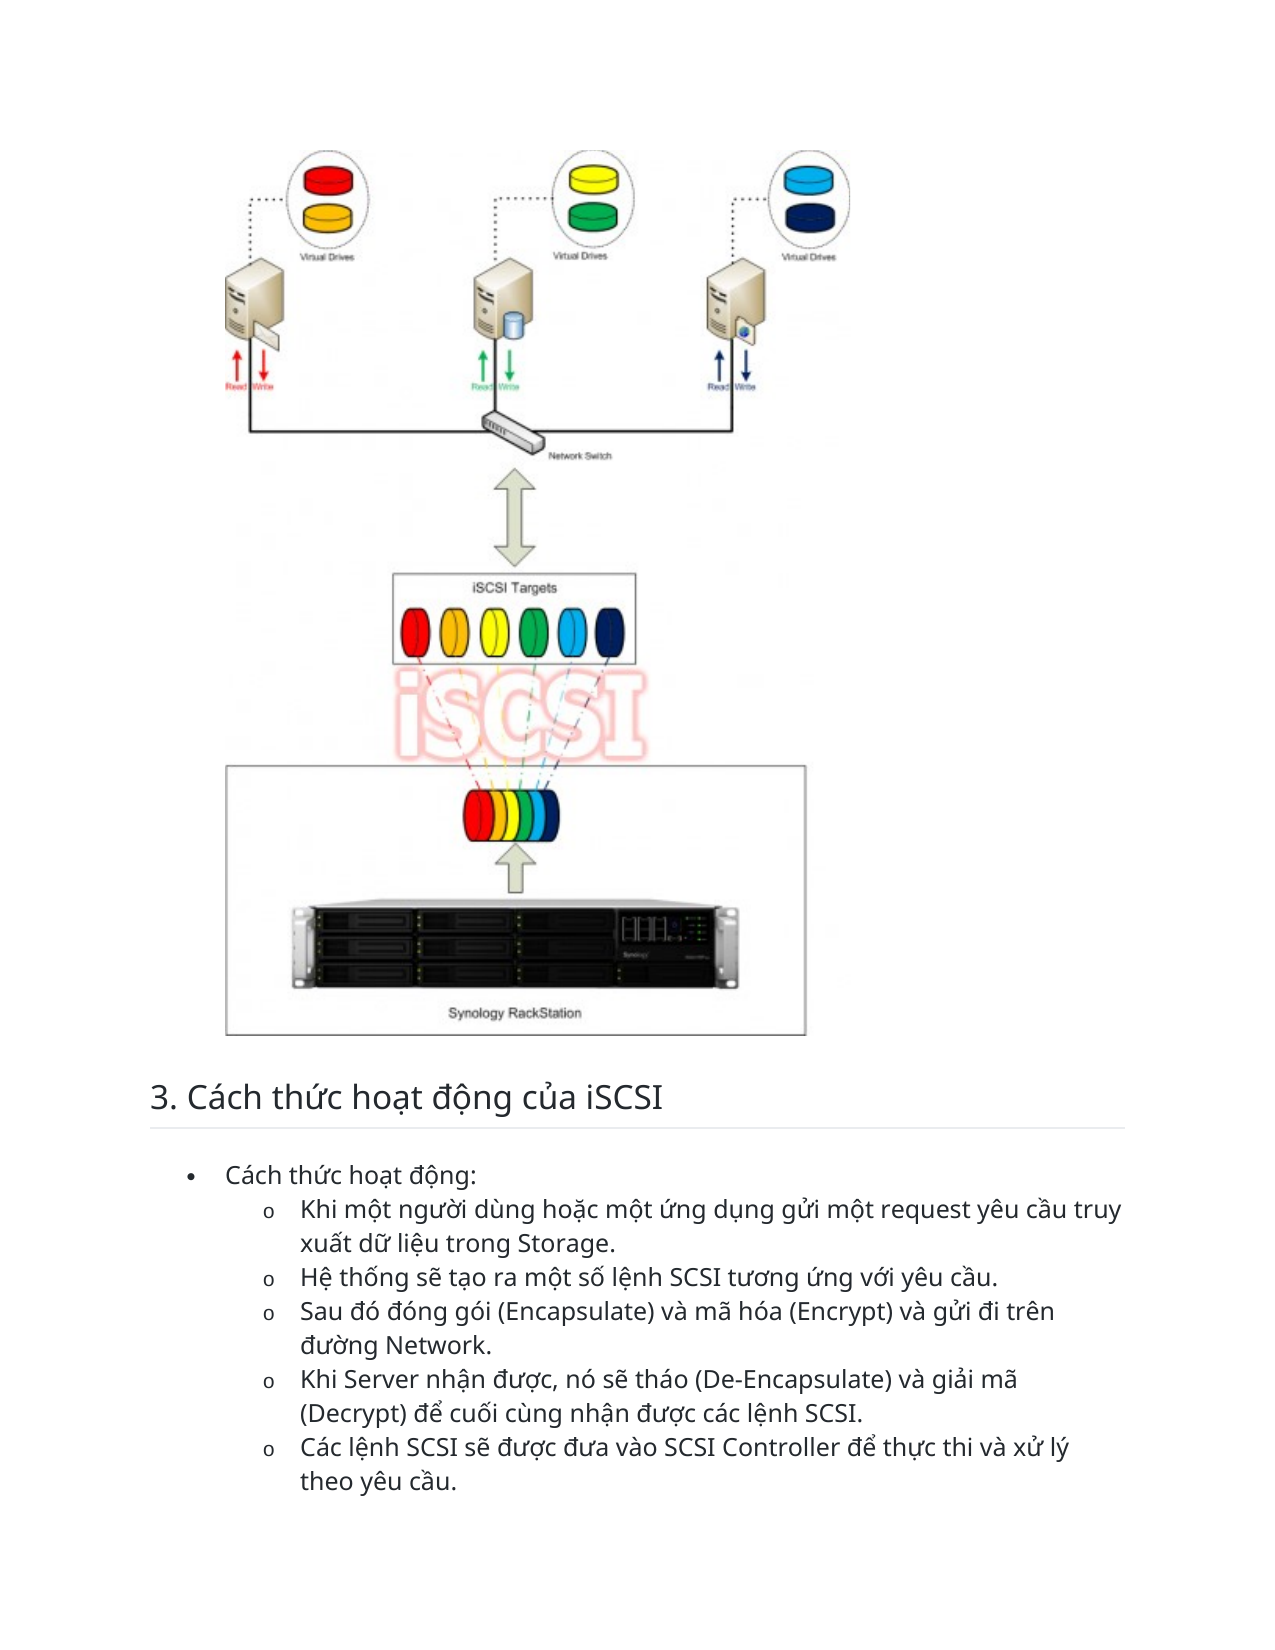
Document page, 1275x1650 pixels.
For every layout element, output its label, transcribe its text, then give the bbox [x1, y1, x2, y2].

list Các lệnh SCSI sẽ được đưa vào SCSI Controller để thực thi và xử lý theo yêu cầu. [262, 1430, 1125, 1498]
list Cách thức hoạt động: [187, 1157, 1125, 1191]
picture [225, 150, 851, 1036]
list Khi một người dùng hoặc một ứng dụng gửi một request yêu cầu truy xuất dữ liệu trong Storage. [262, 1191, 1125, 1259]
list Hệ thống sẽ tạo ra một số lệnh SCSI tương ứng với yêu cầu. [262, 1259, 1125, 1293]
list Sau đó đóng gói (Encapsulate) và mã hóa (Encrypt) và gửi đi trên đường Network. [262, 1293, 1125, 1362]
subtitle 3. Cách thức hoạt động của iSCSI [150, 1073, 1125, 1127]
list Khi Server nhận được, nó sẽ tháo (De-Encapsulate) và giải mã (Decrypt) để cuối cùng nhận được các lệnh SCSI. [262, 1362, 1125, 1430]
